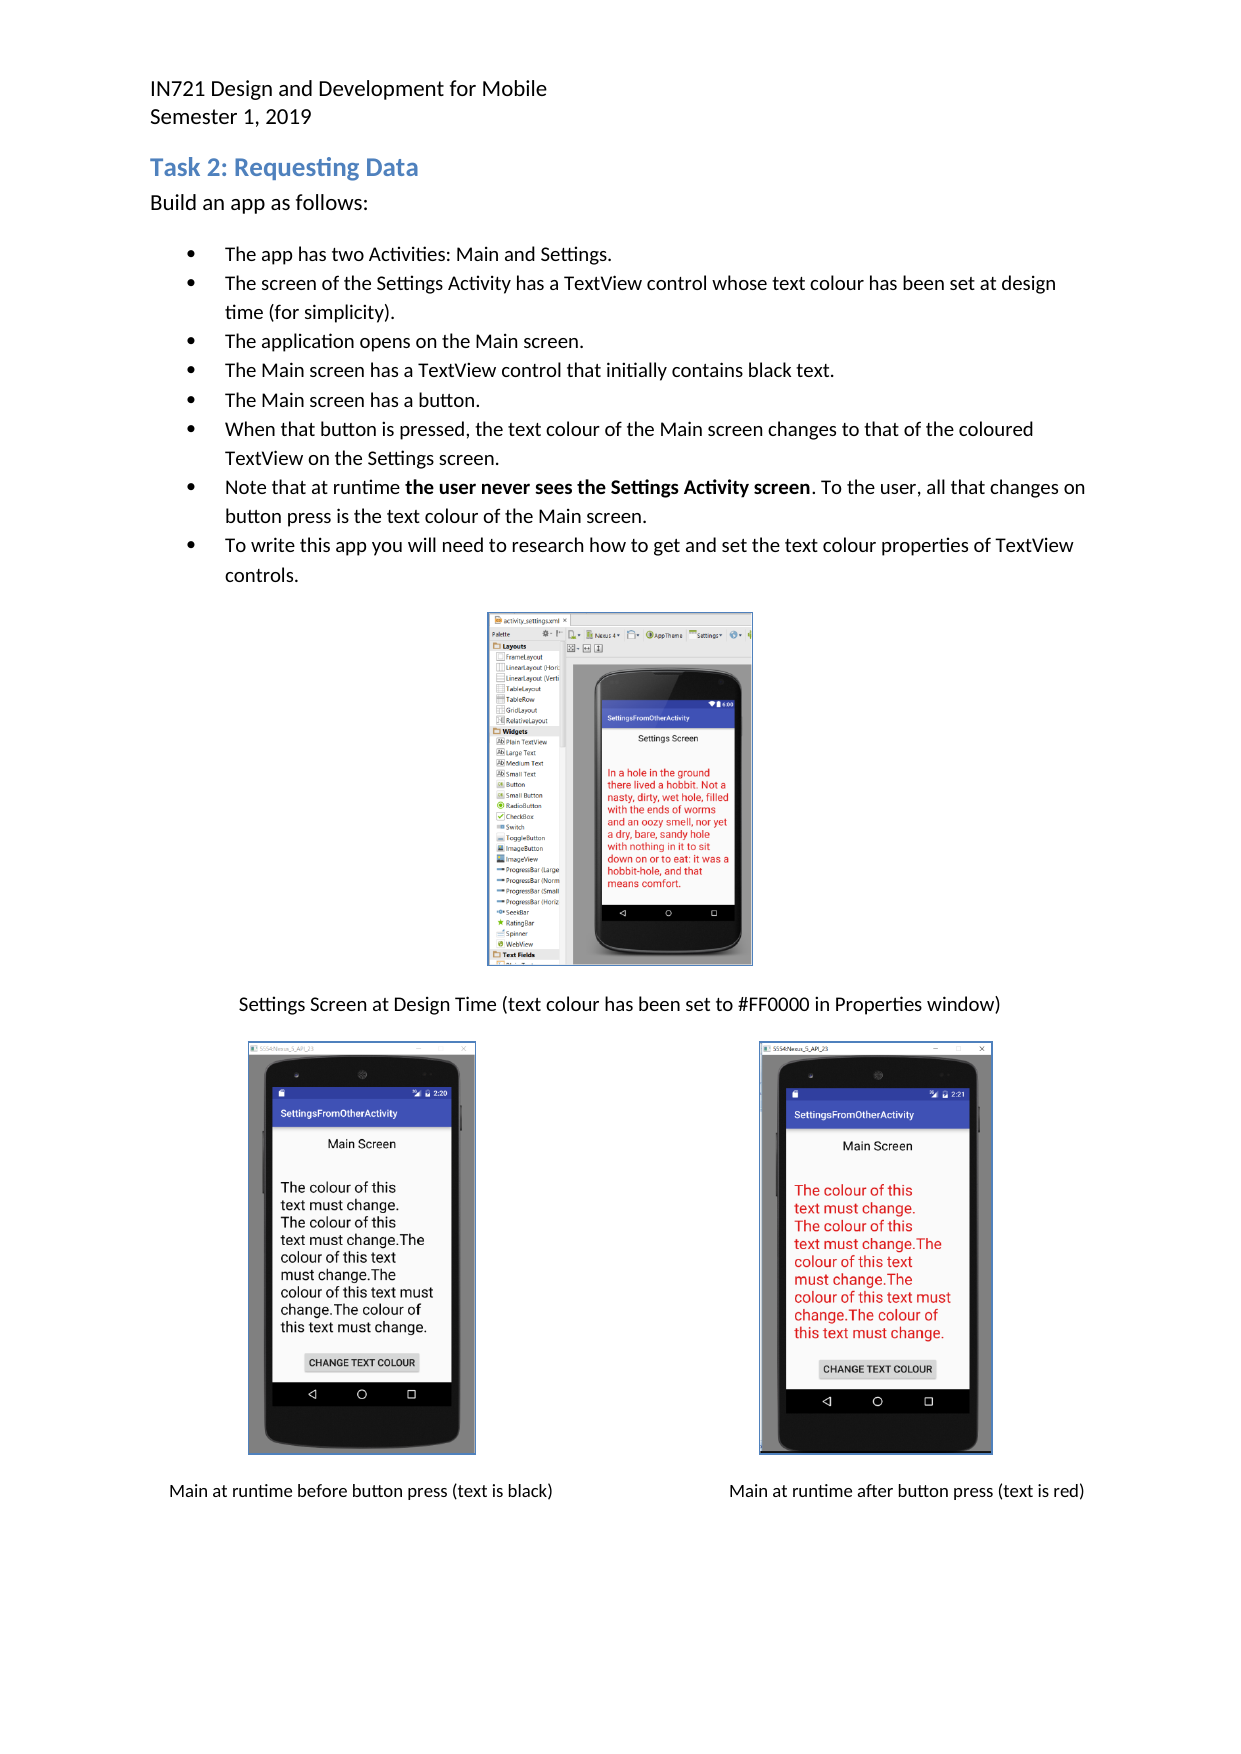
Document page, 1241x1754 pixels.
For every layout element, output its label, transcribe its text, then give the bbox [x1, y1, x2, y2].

list To write this app you will need to research how to get and set the text colour properties of TextView controls. [187, 533, 1090, 587]
list When that button is pressed, the text colour of the Main screen changes to that of the coloured TextView on the Settings screen. [187, 416, 1090, 471]
text Build an app as follows: [150, 188, 1090, 216]
list The Main screen has a TextView control that initially contains black text. [187, 358, 1090, 383]
list The application opens on the Main screen. [187, 328, 1090, 354]
picture [249, 1043, 475, 1453]
picture [760, 1043, 991, 1453]
text Main at runtime before button press (text is black) Main at runtime after button press (text is red) [150, 1479, 1090, 1502]
list Note that at runtime the user never sees the Settings Activity screen. To the user, all that changes on button press is the text colour of the Main screen. [187, 474, 1090, 529]
picture [489, 613, 752, 965]
list The app has two Activities: Main and Settings. [187, 241, 1090, 266]
list The Main screen has a button. [187, 387, 1090, 412]
list The screen of the Settings Activity has a TextView control whose text colour has been set at design time (for simplicity). [187, 270, 1090, 325]
subtitle Task 2: Requesting Data [150, 150, 1090, 183]
text Settings Screen at Design Time (text colour has been set to #FF0000 in Properties window) [150, 991, 1090, 1017]
